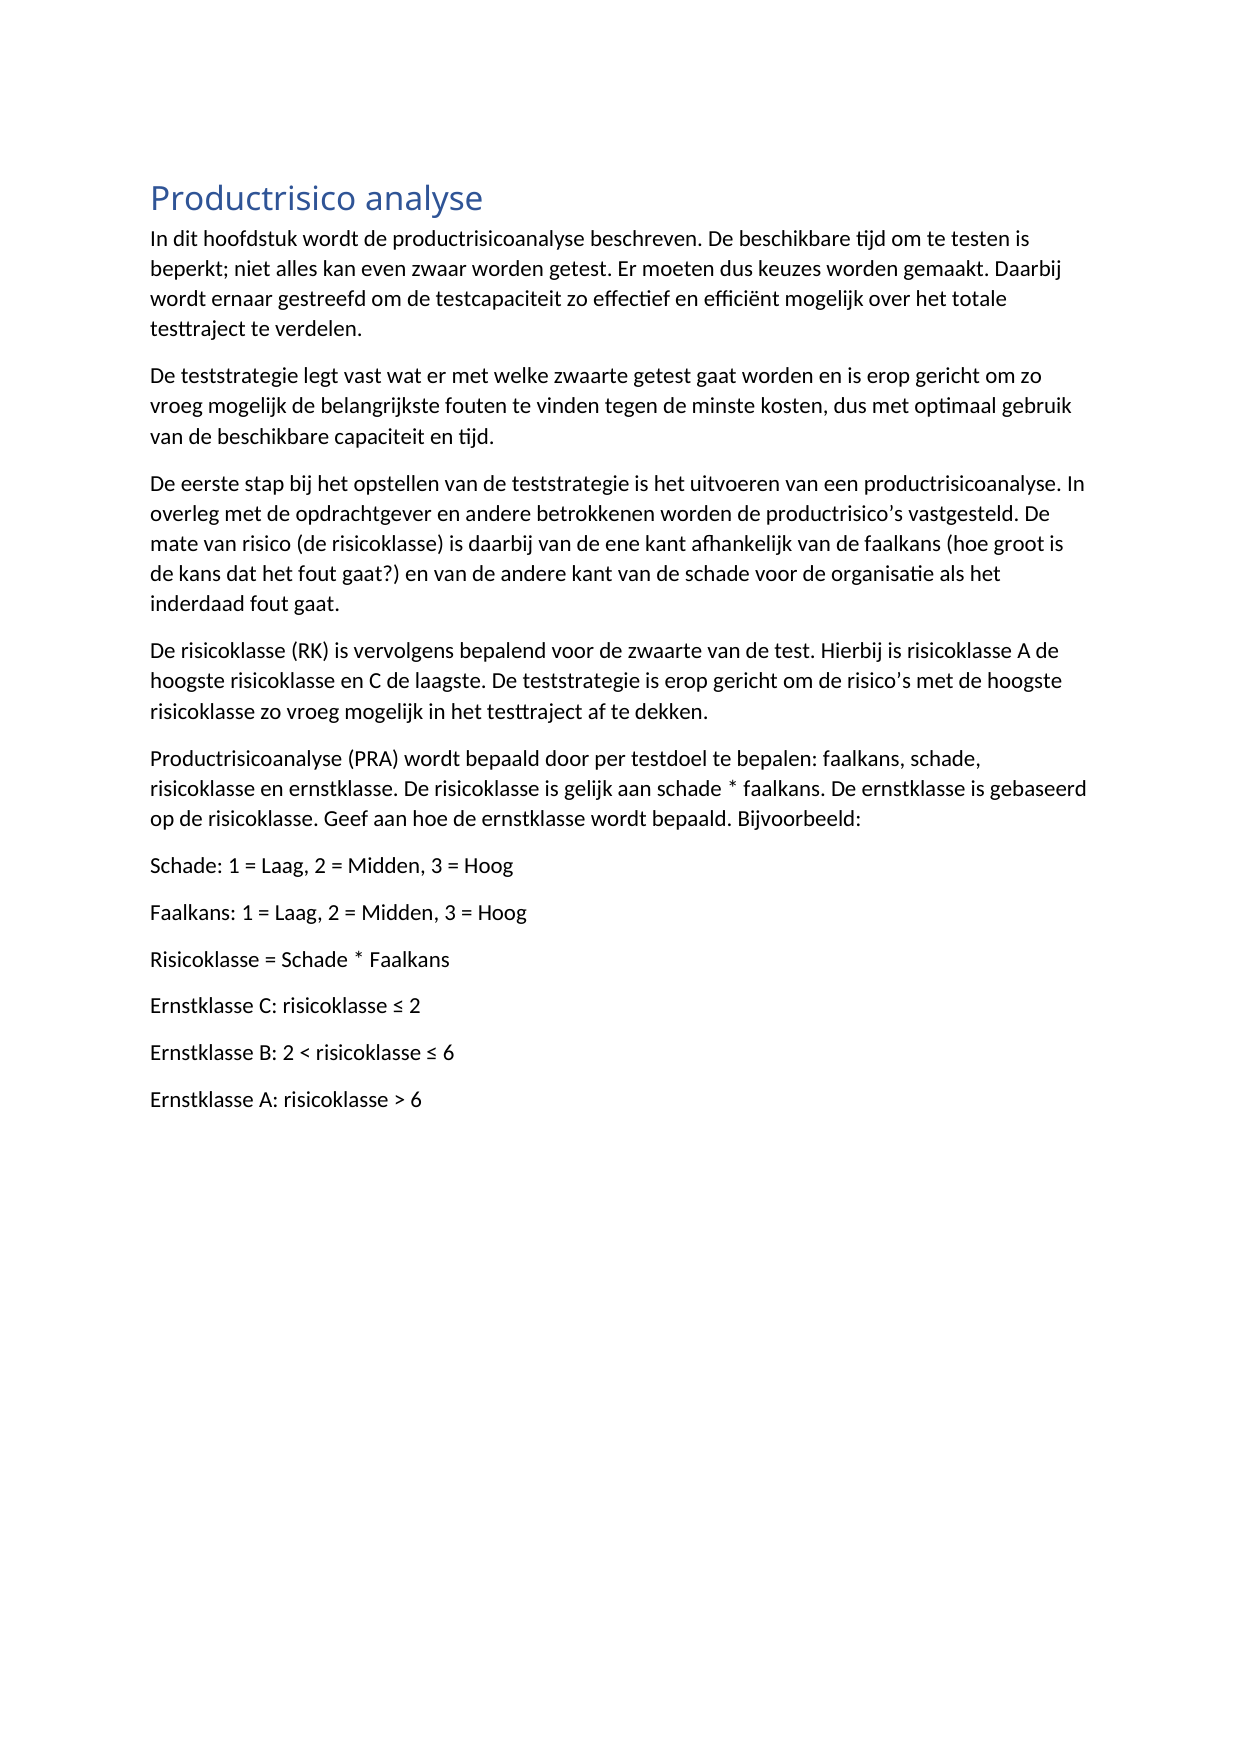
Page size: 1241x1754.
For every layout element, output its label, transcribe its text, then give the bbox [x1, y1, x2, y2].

text Productrisicoanalyse (PRA) wordt bepaald door per testdoel te bepalen: faalkans, schade, risicoklasse en ernstklasse. De risicoklasse is gelijk aan schade * faalkans. De ernstklasse is gebaseerd op de risicoklasse. Geef aan hoe de ernstklasse wordt bepaald. Bijvoorbeeld: [150, 744, 1090, 832]
text In dit hoofdstuk wordt de productrisicoanalyse beschreven. De beschikbare tijd om te testen is beperkt; niet alles kan even zwaar worden getest. Er moeten dus keuzes worden gemaakt. Daarbij wordt ernaar gestreefd om de testcapaciteit zo effectief en efficiënt mogelijk over het totale testtraject te verdelen. [150, 224, 1090, 343]
text De risicoklasse (RK) is vervolgens bepalend voor de zwaarte van de test. Hierbij is risicoklasse A de hoogste risicoklasse en C de laagste. De teststrategie is erop gericht om de risico’s met de hoogste risicoklasse zo vroeg mogelijk in het testtraject af te dekken. [150, 636, 1090, 725]
text Ernstklasse B: 2 < risicoklasse ≤ 6 [150, 1038, 1090, 1067]
text De eerste stap bij het opstellen van de teststrategie is het uitvoeren van een productrisicoanalyse. In overleg met de opdrachtgever en andere betrokkenen worden de productrisico’s vastgesteld. De mate van risico (de risicoklasse) is daarbij van de ene kant afhankelijk van de faalkans (hoe groot is de kans dat het fout gaat?) en van de andere kant van de schade voor de organisatie als het inderdaad fout gaat. [150, 469, 1090, 618]
text Ernstklasse A: risicoklasse > 6 [150, 1085, 1090, 1113]
text De teststrategie legt vast wat er met welke zwaarte getest gaat worden en is erop gericht om zo vroeg mogelijk de belangrijkste fouten te vinden tegen de minste kosten, dus met optimaal gebruik van de beschikbare capaciteit en tijd. [150, 361, 1090, 450]
text Ernstklasse C: risicoklasse ≤ 2 [150, 992, 1090, 1020]
text Schade: 1 = Laag, 2 = Midden, 3 = Hoog [150, 851, 1090, 879]
text Faalkans: 1 = Laag, 2 = Midden, 3 = Hoog [150, 898, 1090, 926]
text Risicoklasse = Schade * Faalkans [150, 945, 1090, 973]
subtitle Productrisico analyse [150, 175, 1090, 220]
